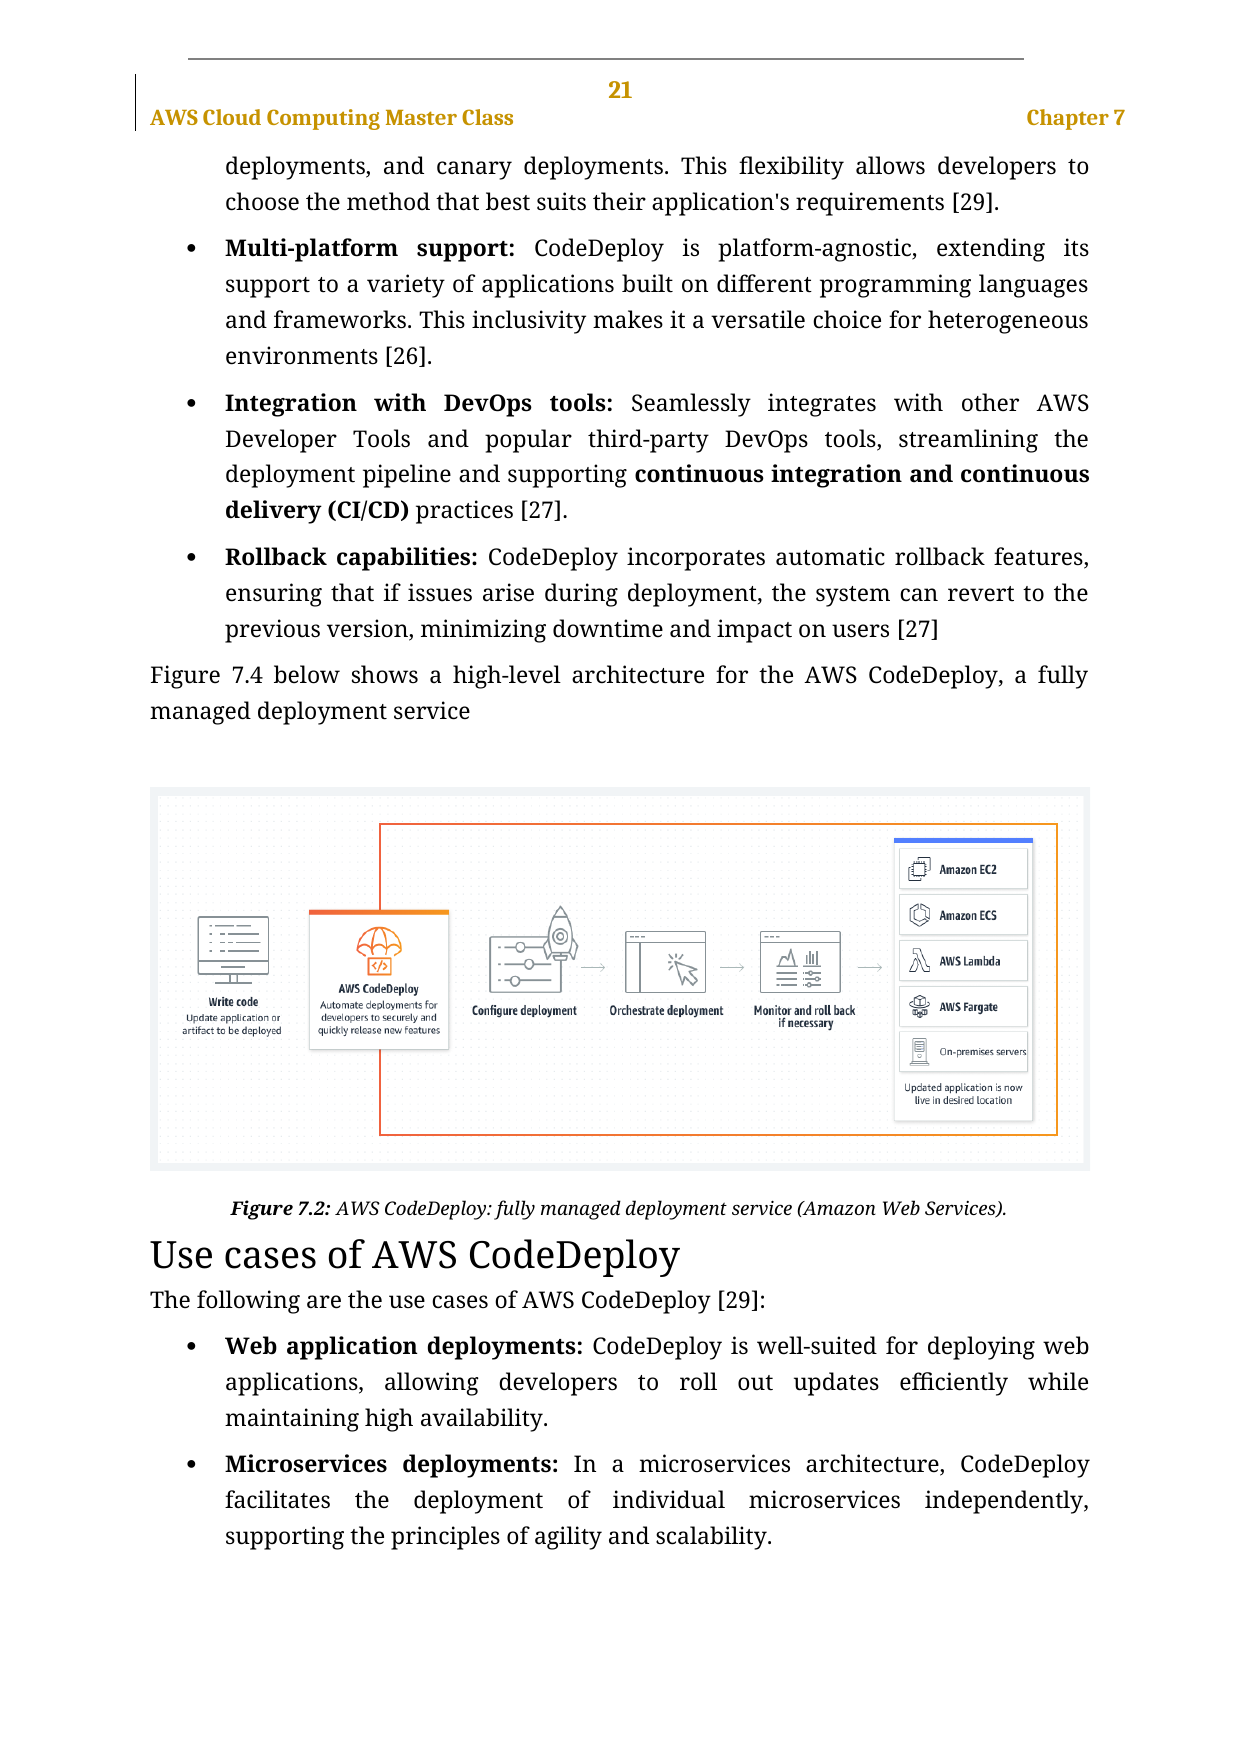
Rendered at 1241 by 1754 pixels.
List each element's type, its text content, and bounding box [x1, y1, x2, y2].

text Figure 7.4 below shows a high-level architecture for the AWS CodeDeploy, a fully managed deployment service [150, 659, 1090, 726]
text Use cases of AWS CodeDeploy [150, 1228, 1090, 1279]
list Multi-platform support: CodeDeploy is platform-agnostic, extending its support to a variety of applications built on different programming languages and frameworks. This inclusivity makes it a versatile choice for heterogeneous environments. [187, 232, 1090, 371]
text The following are the use cases of AWS CodeDeploy: [150, 1283, 1090, 1315]
picture [150, 787, 1091, 1171]
list Microservices deployments: In a microservices architecture, CodeDeploy facilitates the deployment of individual microservices independently, supporting the principles of agility and scalability. [187, 1448, 1090, 1551]
list Web application deployments: CodeDeploy is well-suited for deploying web applications, allowing developers to roll out updates efficiently while maintaining high availability. [187, 1330, 1090, 1433]
list Integration with DevOps tools: Seamlessly integrates with other AWS Developer Tools and popular third-party DevOps tools, streamlining the deployment pipeline and supporting continuous integration and continuous delivery (CI/CD) practices. [187, 387, 1090, 526]
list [187, 150, 1090, 217]
list Rollback capabilities: CodeDeploy incorporates automatic rollback features, ensuring that if issues arise during deployment, the system can revert to the previous version, minimizing downtime and impact on users [187, 541, 1090, 644]
